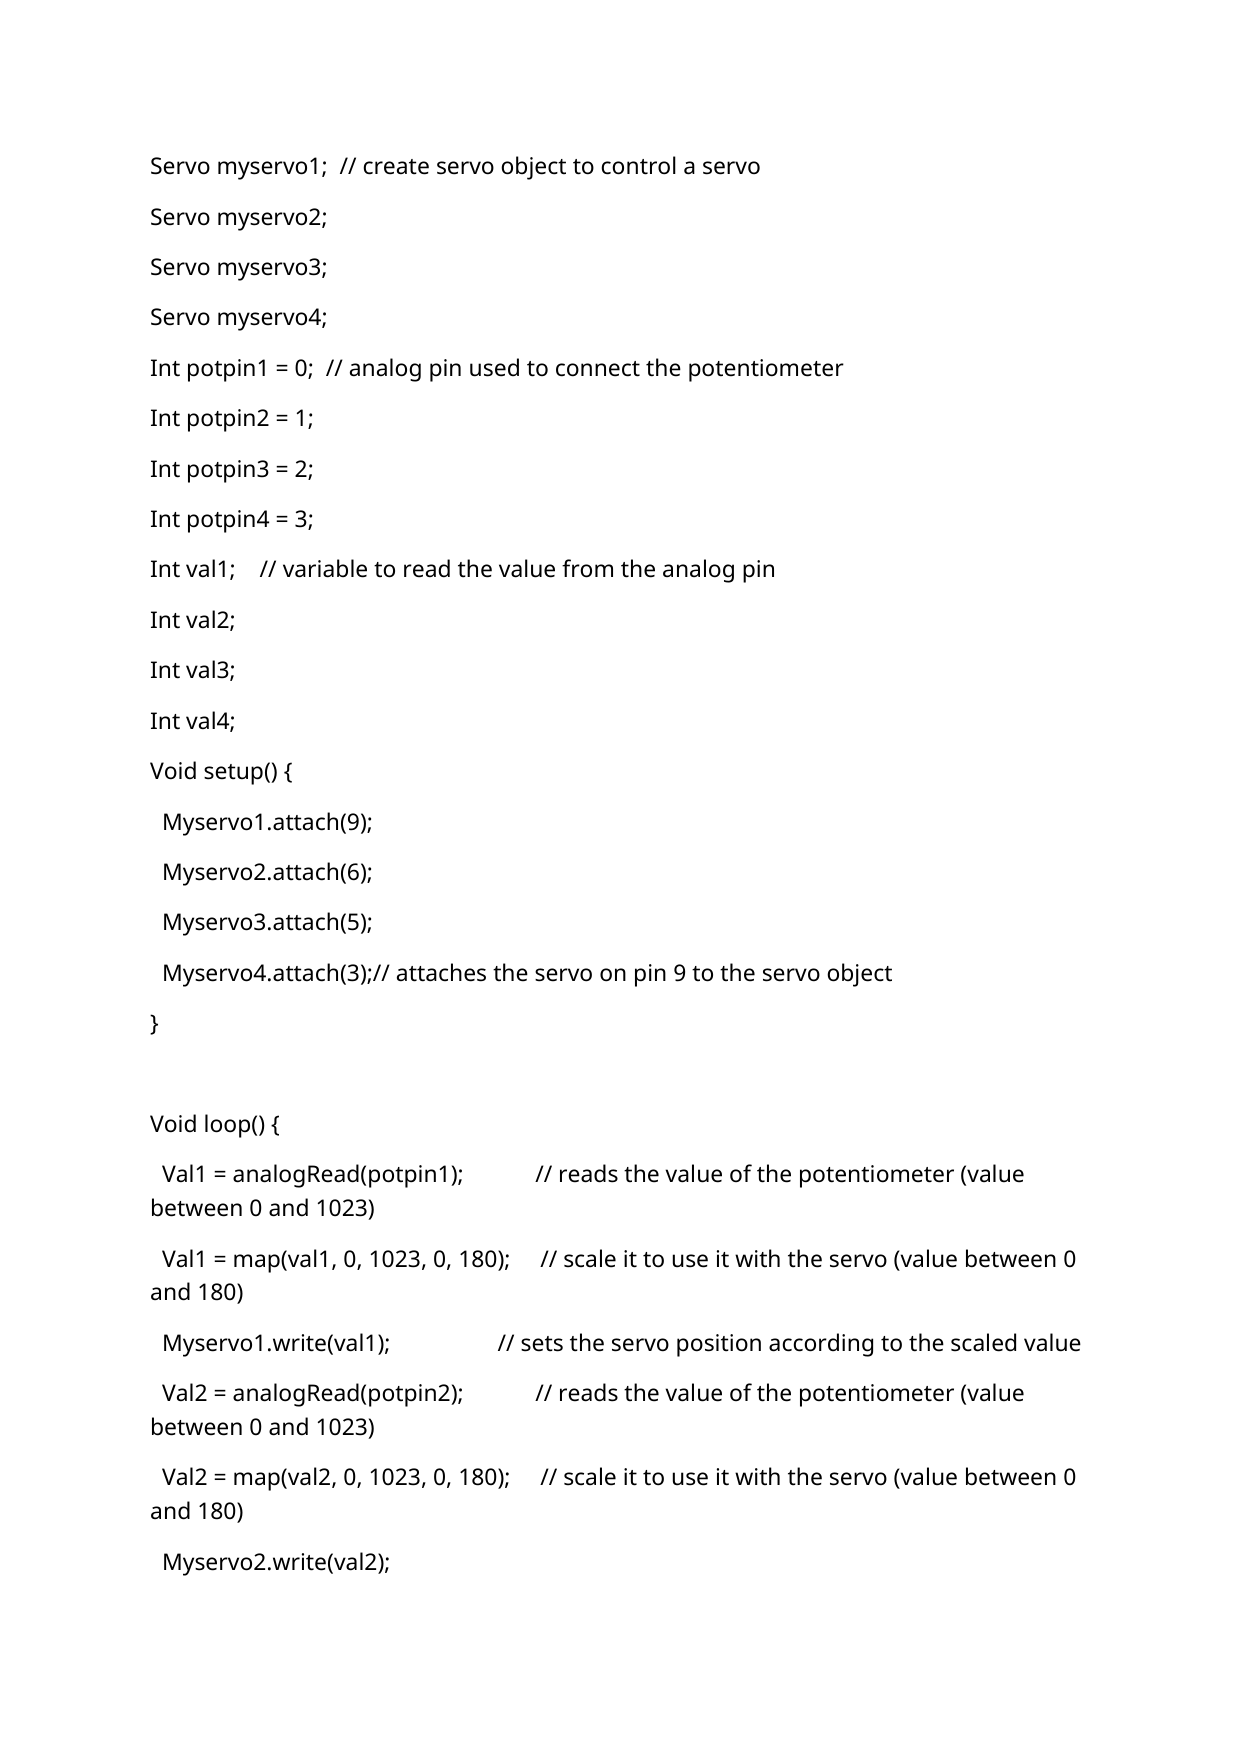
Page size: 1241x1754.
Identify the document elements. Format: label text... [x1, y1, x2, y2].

text Myservo2.attach(6); [150, 856, 1090, 887]
text Int potpin3 = 2; [150, 452, 1090, 484]
text Myservo3.attach(5); [150, 906, 1090, 937]
text Int potpin1 = 0; // analog pin used to connect the potentiometer [150, 352, 1090, 383]
text Void setup() { [150, 755, 1090, 786]
text Servo myservo1; // create servo object to control a servo [150, 150, 1090, 181]
text Int potpin2 = 1; [150, 402, 1090, 433]
text Int val2; [150, 604, 1090, 635]
text Val2 = map(val2, 0, 1023, 0, 180); // scale it to use it with the servo (value between 0 and 180) [150, 1461, 1090, 1526]
text Int val1; // variable to read the value from the analog pin [150, 553, 1090, 584]
text Int potpin4 = 3; [150, 503, 1090, 534]
text Void loop() { [150, 1108, 1090, 1139]
text Myservo1.write(val1); // sets the servo position according to the scaled value [150, 1327, 1090, 1358]
text Servo myservo2; [150, 200, 1090, 232]
text Myservo4.attach(3);// attaches the servo on pin 9 to the servo object [150, 957, 1090, 988]
text Int val4; [150, 704, 1090, 736]
text Int val3; [150, 654, 1090, 685]
text } [150, 1007, 1090, 1038]
text Myservo1.attach(9); [150, 805, 1090, 837]
text Servo myservo4; [150, 301, 1090, 332]
text Val2 = analogRead(potpin2); // reads the value of the potentiometer (value between 0 and 1023) [150, 1377, 1090, 1442]
text Servo myservo3; [150, 251, 1090, 282]
text Myservo2.write(val2); [150, 1545, 1090, 1577]
text Val1 = analogRead(potpin1); // reads the value of the potentiometer (value between 0 and 1023) [150, 1158, 1090, 1223]
text Val1 = map(val1, 0, 1023, 0, 180); // scale it to use it with the servo (value between 0 and 180) [150, 1242, 1090, 1307]
